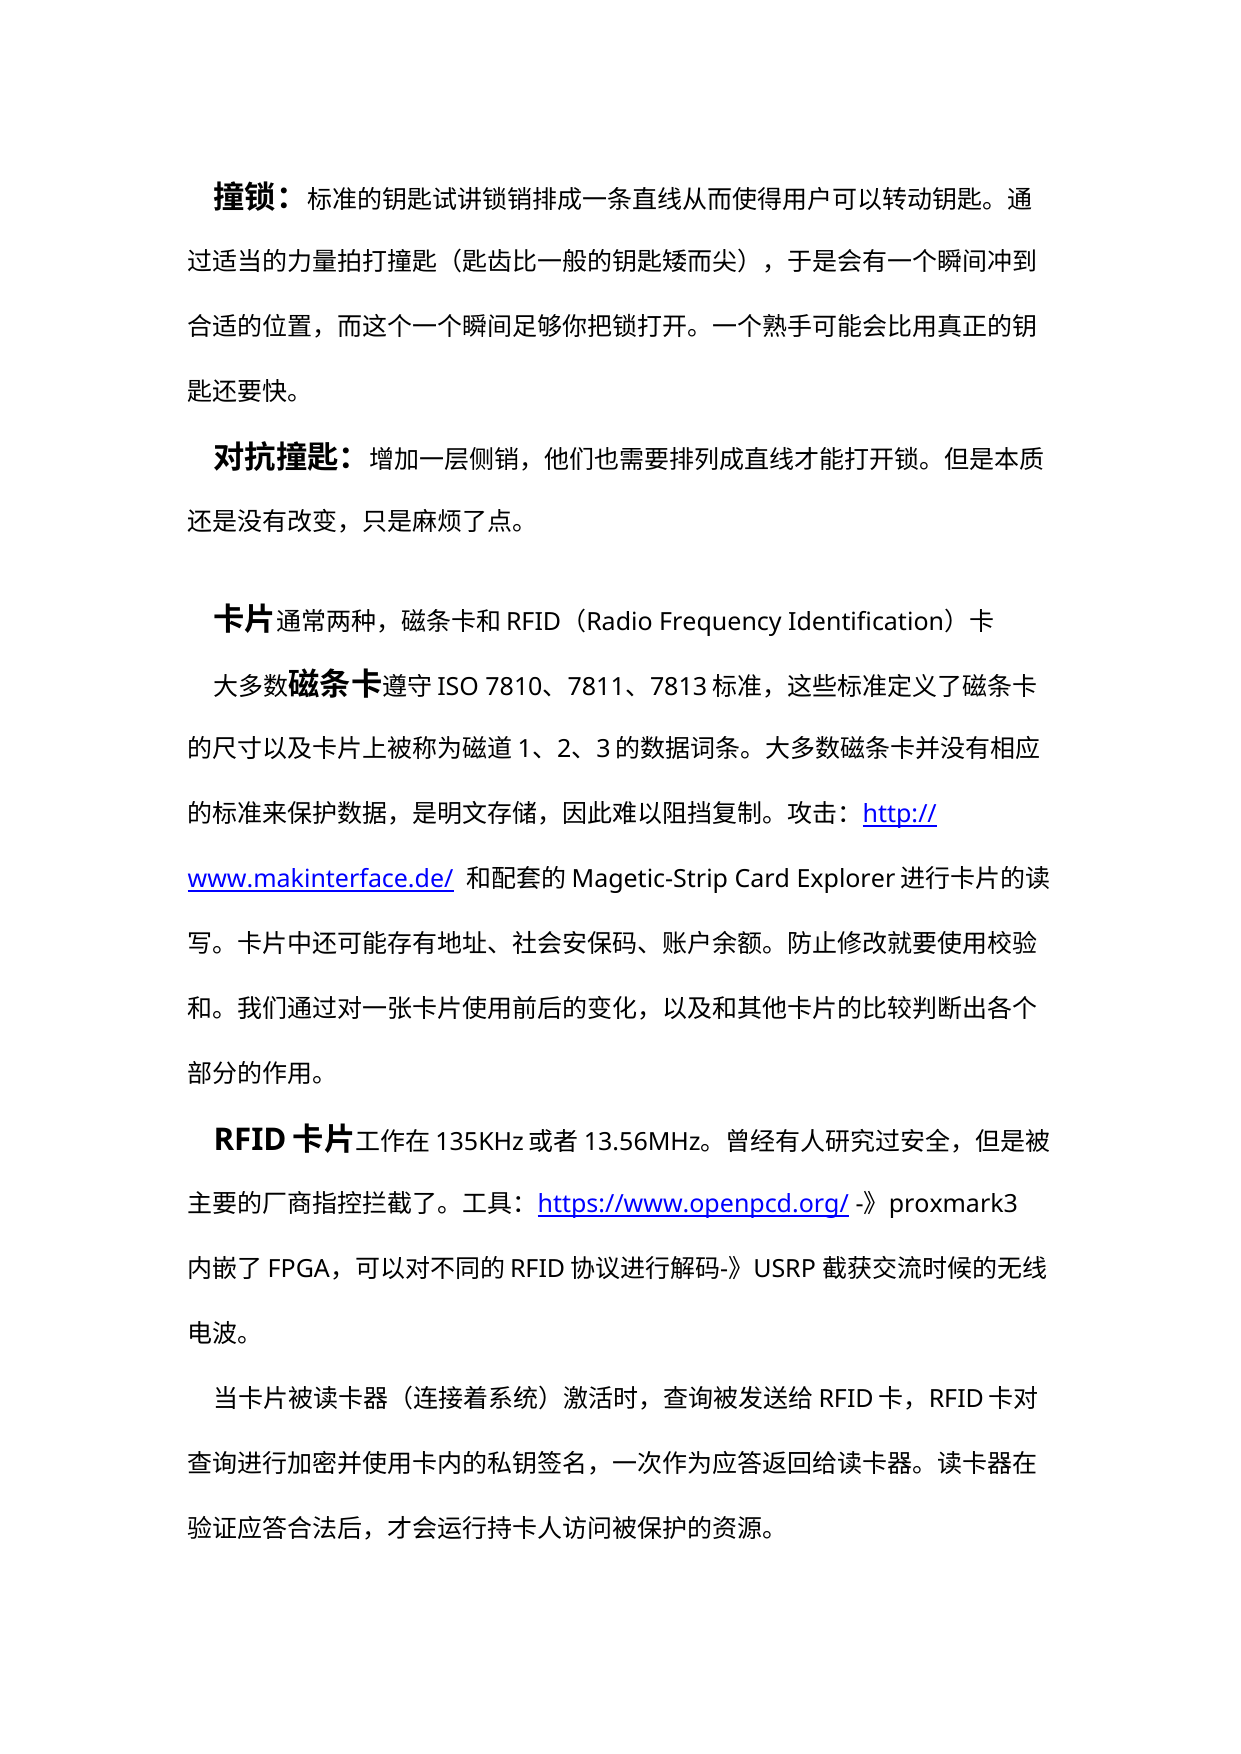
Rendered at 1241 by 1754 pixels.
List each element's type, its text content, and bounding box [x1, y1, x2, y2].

text 大多数磁条卡遵守ISO 7810、7811、7813标准，这些标准定义了磁条卡的尺寸以及卡片上被称为磁道1、2、3的数据词条。大多数磁条卡并没有相应的标准来保护数据，是明文存储，因此难以阻挡复制。攻击：http://www.makinterface.de/ 和配套的Magetic-Strip Card Explorer进行卡片的读写。卡片中还可能存有地址、社会安保码、账户余额。防止修改就要使用校验和。我们通过对一张卡片使用前后的变化，以及和其他卡片的比较判断出各个部分的作用。 [187, 649, 1053, 1104]
text 当卡片被读卡器（连接着系统）激活时，查询被发送给RFID卡，RFID卡对查询进行加密并使用卡内的私钥签名，一次作为应答返回给读卡器。读卡器在验证应答合法后，才会运行持卡人访问被保护的资源。 [187, 1364, 1053, 1559]
text 撞锁：标准的钥匙试讲锁销排成一条直线从而使得用户可以转动钥匙。通过适当的力量拍打撞匙（匙齿比一般的钥匙矮而尖），于是会有一个瞬间冲到合适的位置，而这个一个瞬间足够你把锁打开。一个熟手可能会比用真正的钥匙还要快。 [187, 162, 1053, 422]
text 卡片通常两种，磁条卡和RFID（Radio Frequency Identification）卡 [187, 584, 1053, 649]
text 对抗撞匙：增加一层侧销，他们也需要排列成直线才能打开锁。但是本质还是没有改变，只是麻烦了点。 [187, 422, 1053, 552]
text RFID卡片工作在135KHz或者13.56MHz。曾经有人研究过安全，但是被主要的厂商指控拦截了。工具：https://www.openpcd.org/ -》proxmark3 内嵌了FPGA，可以对不同的RFID协议进行解码-》USRP 截获交流时候的无线电波。 [187, 1104, 1053, 1364]
